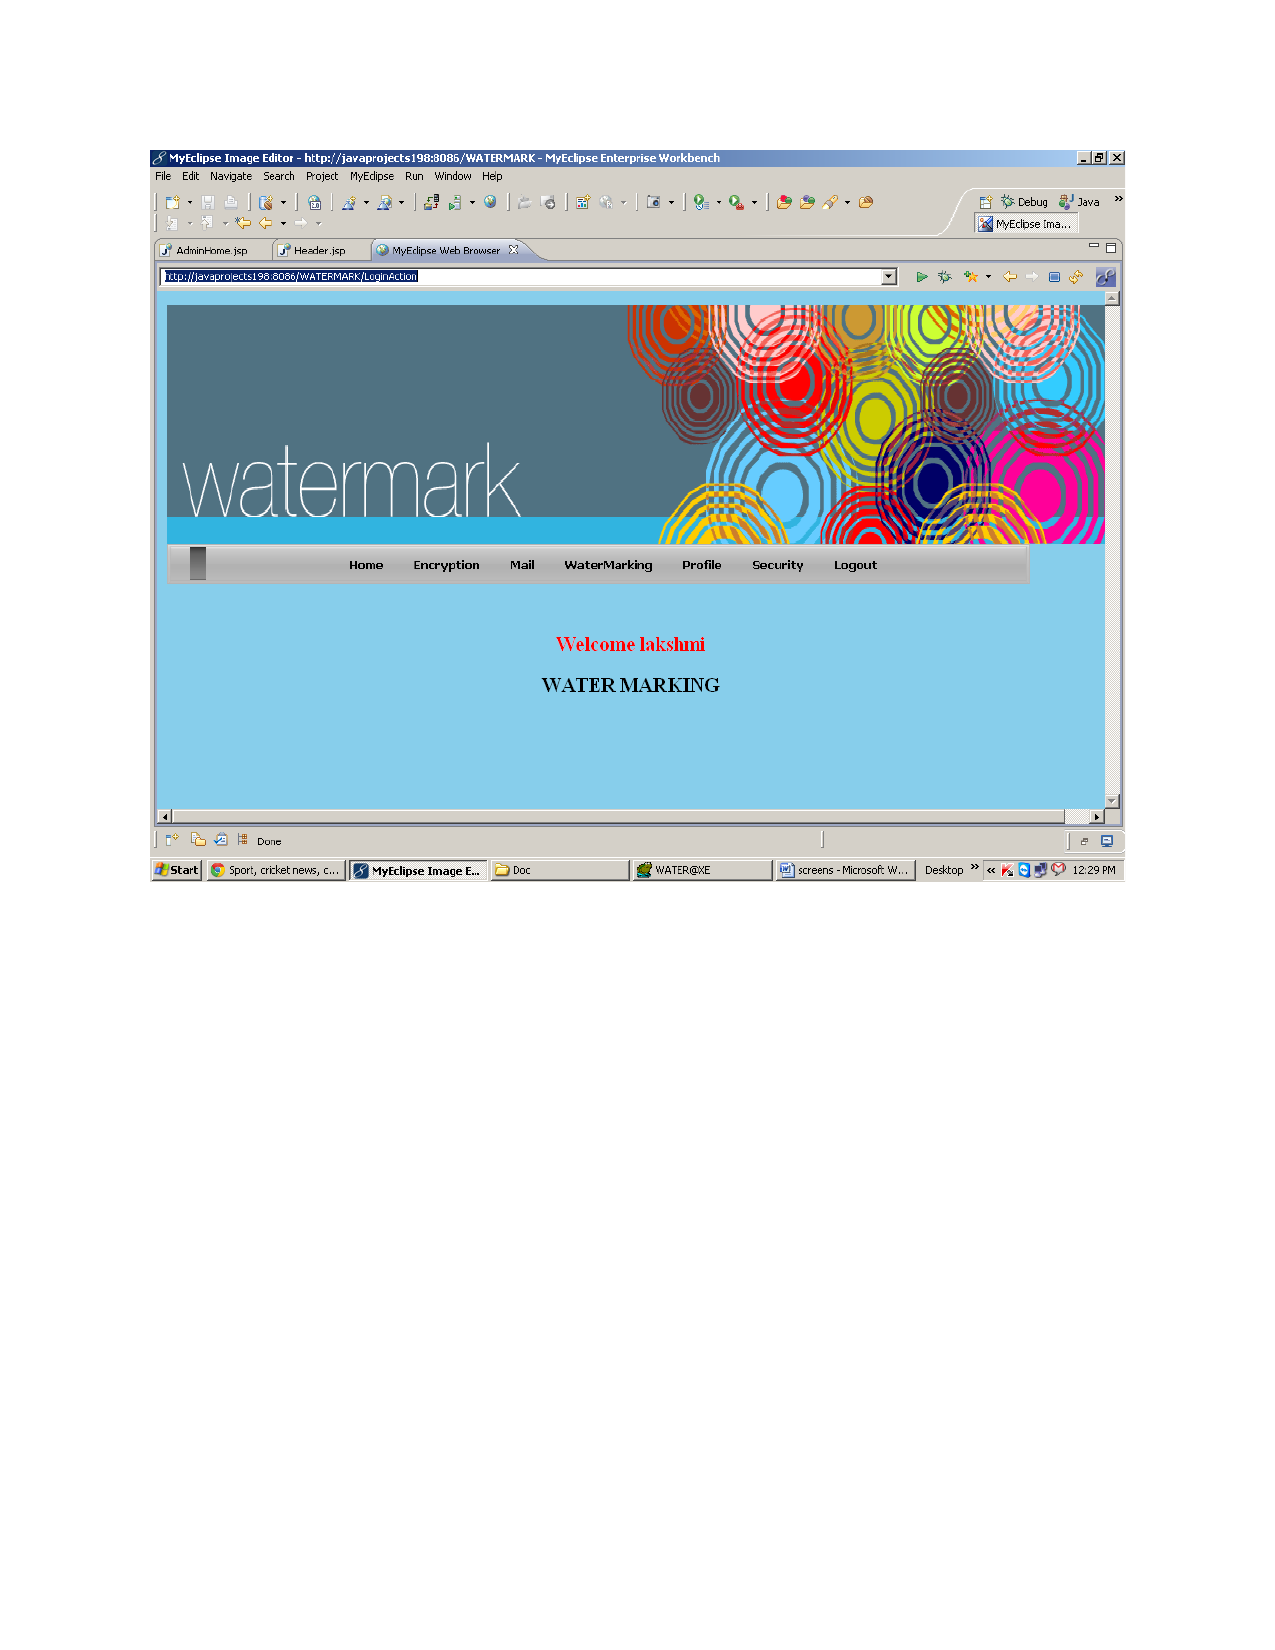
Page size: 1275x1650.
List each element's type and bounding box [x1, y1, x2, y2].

picture [150, 150, 1125, 882]
